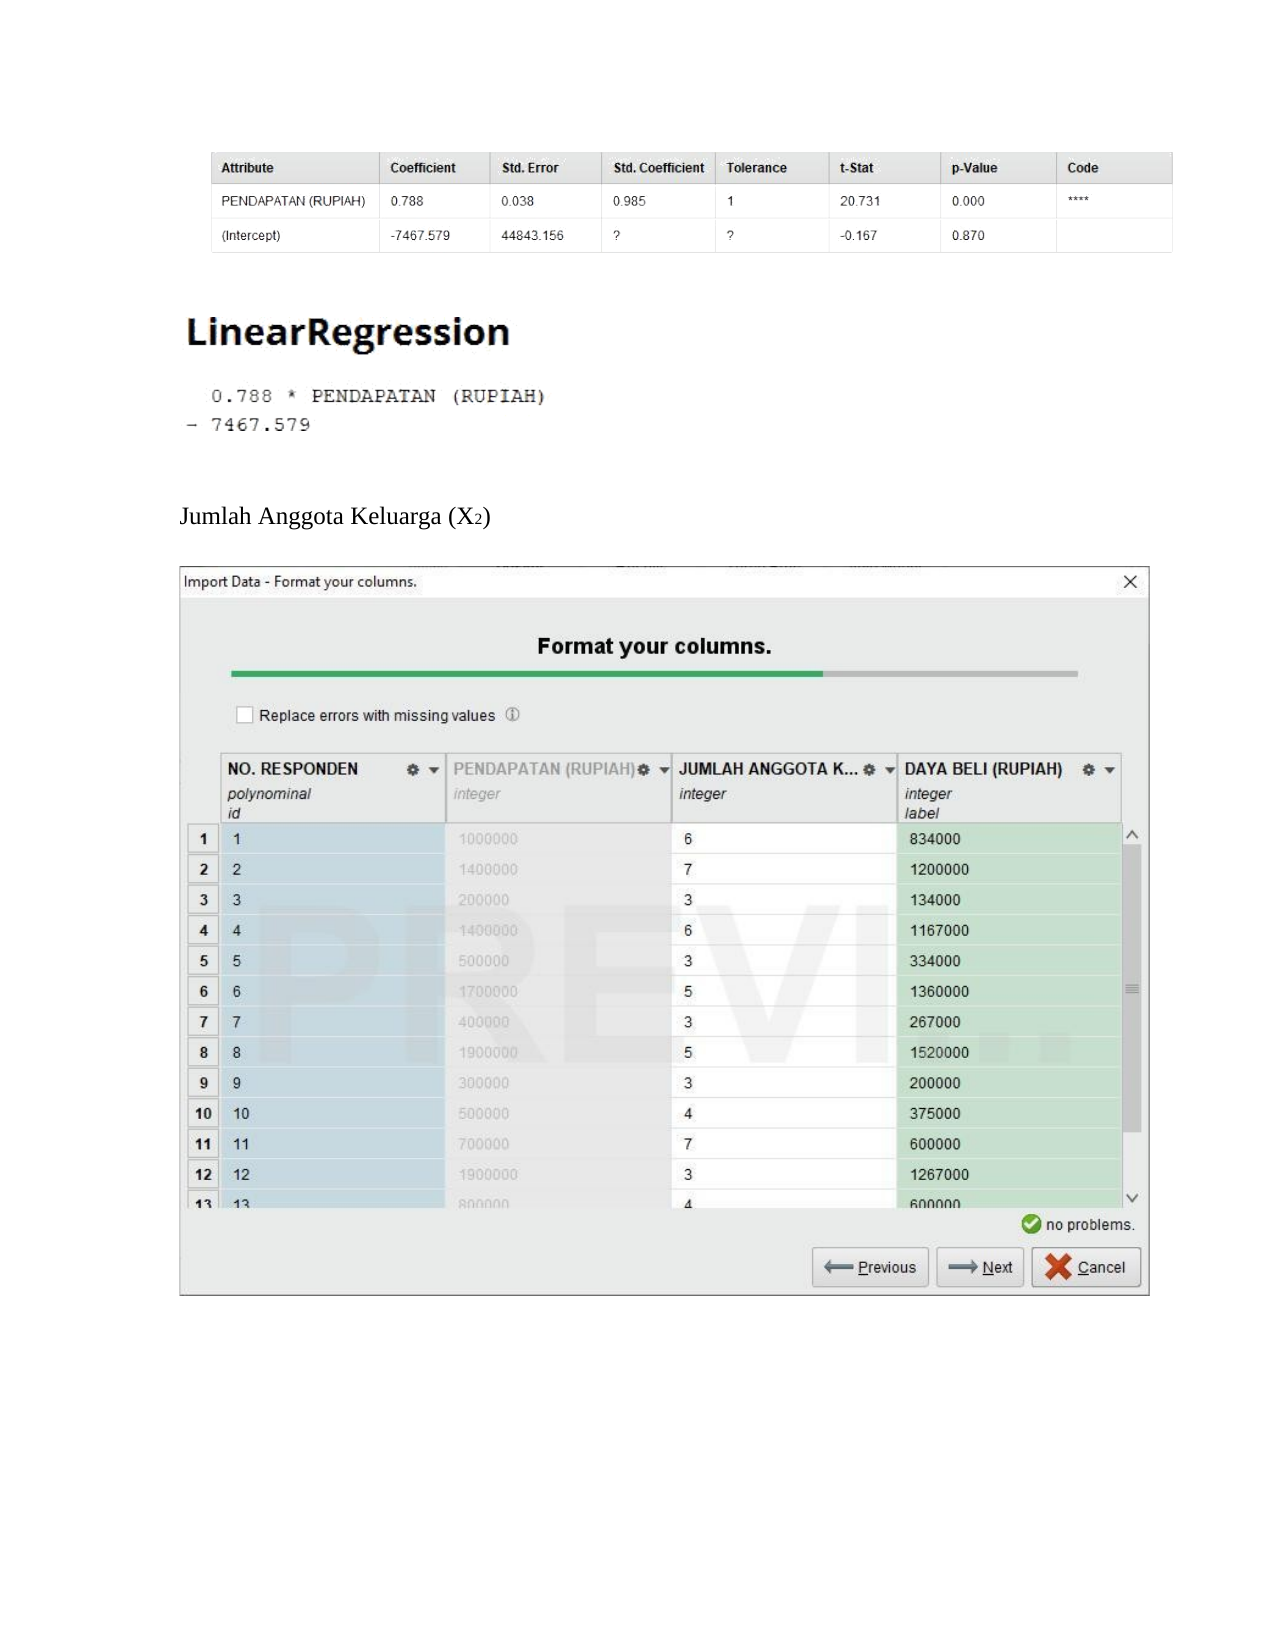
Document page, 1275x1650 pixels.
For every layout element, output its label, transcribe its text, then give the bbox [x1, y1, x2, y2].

picture [211, 152, 1173, 253]
text Jumlah Anggota Keluarga (X2) [179, 501, 1196, 530]
picture [181, 317, 552, 431]
picture [179, 566, 1150, 1296]
